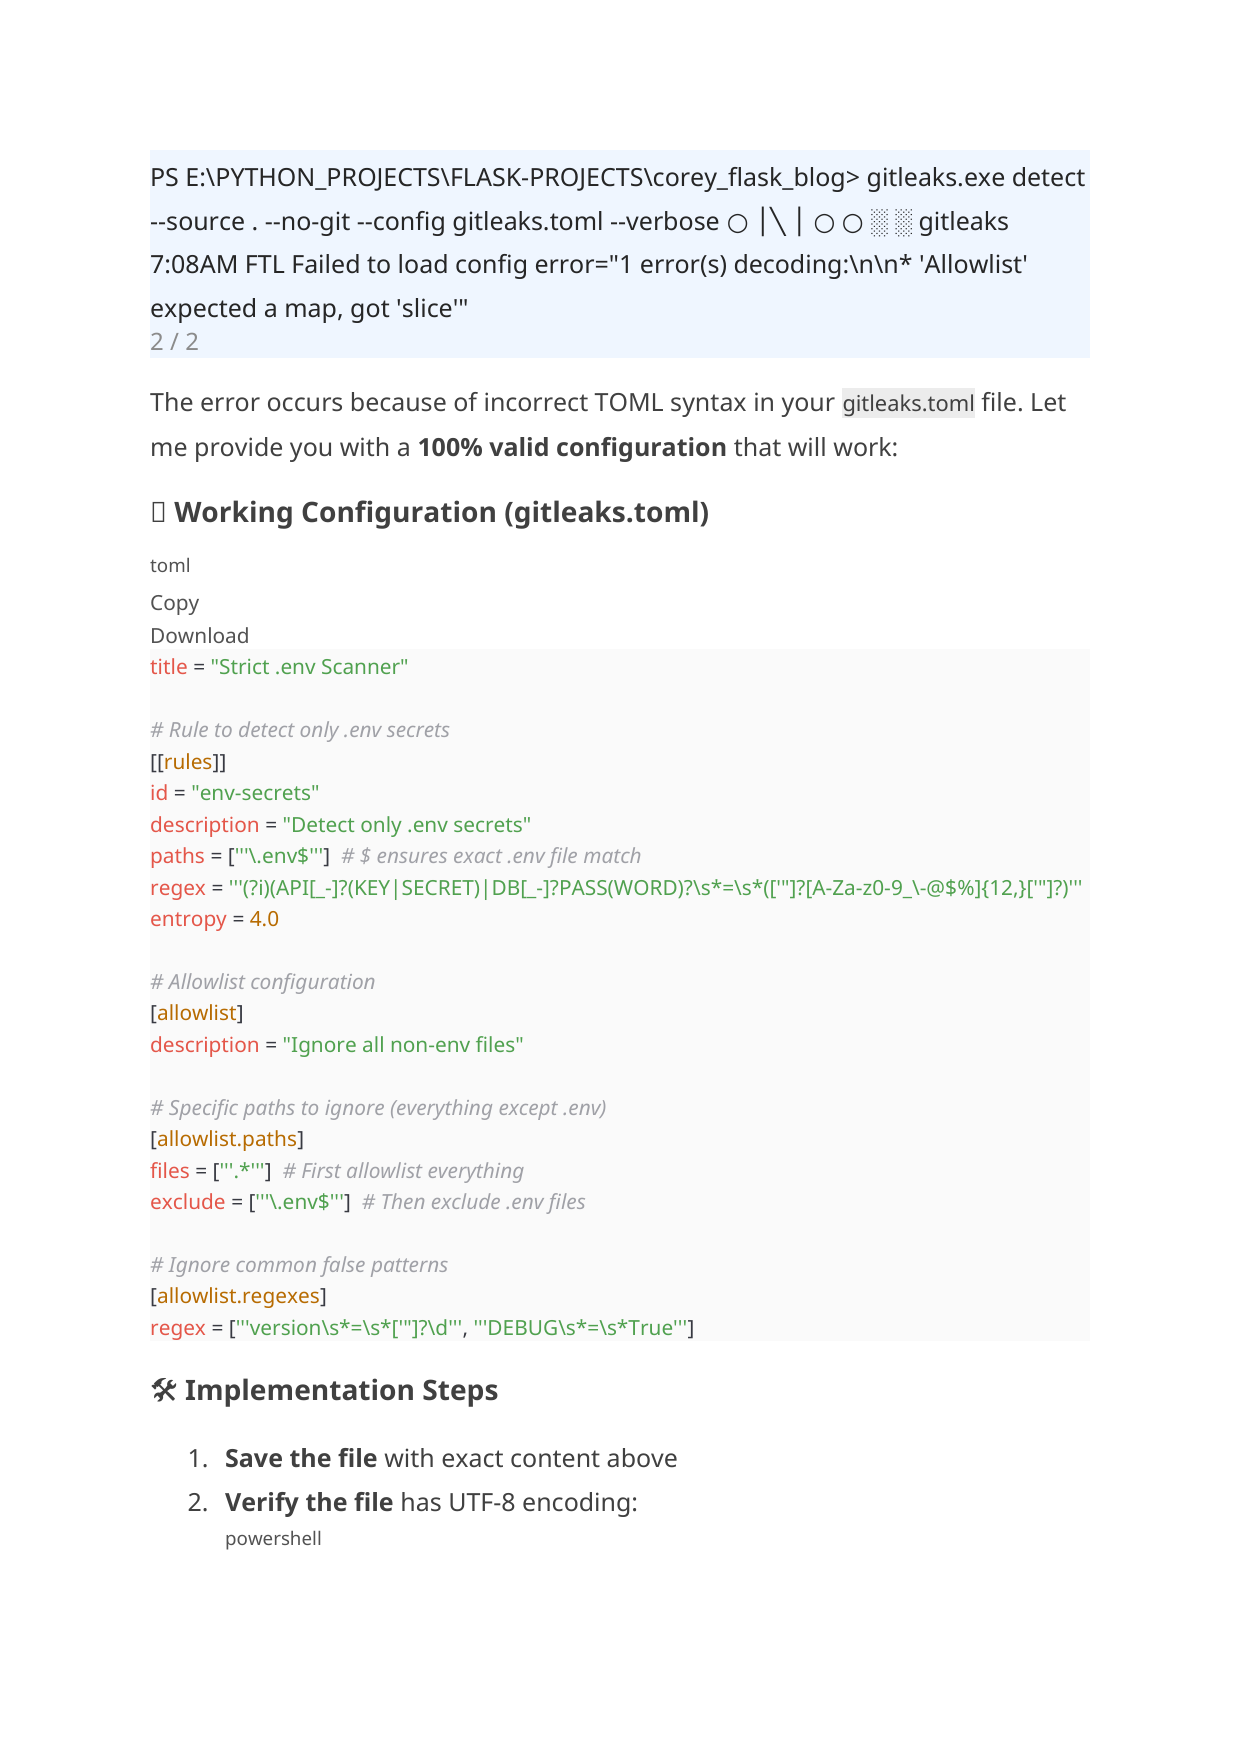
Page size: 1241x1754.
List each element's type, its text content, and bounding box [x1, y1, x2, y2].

text # Rule to detect only .env secrets [150, 712, 1090, 744]
text title = "Strict .env Scanner" [150, 649, 1090, 681]
text [allowlist] [150, 995, 1090, 1027]
text regex = ['''version\s*=\s*['"]?\d''', '''DEBUG\s*=\s*True'''] [150, 1310, 1090, 1341]
text Download [150, 617, 1090, 649]
text [allowlist.paths] [150, 1121, 1090, 1153]
text 🛠 Implementation Steps [150, 1370, 1090, 1408]
text # Allowlist configuration [150, 964, 1090, 995]
text PS E:\PYTHON_PROJECTS\FLASK-PROJECTS\corey_flask_blog> gitleaks.exe detect --source . --no-git --config gitleaks.toml --verbose ○ │╲ │ ○ ○ ░ ░ gitleaks 7:08AM FTL Failed to load config error="1 error(s) decoding:\n\n* 'Allowlist' expected a map, got 'slice'" [150, 150, 1090, 325]
text toml [150, 552, 1090, 577]
text The error occurs because of incorrect TOML syntax in your gitleaks.toml file. Let me provide you with a 100% valid configuration that will work: [150, 374, 1090, 464]
text [[rules]] [150, 744, 1090, 775]
list Save the file with exact content above [187, 1430, 1090, 1474]
text regex = '''(?i)(API[_-]?(KEY|SECRET)|DB[_-]?PASS(WORD)?\s*=\s*(['"]?[A-Za-z0-9_\-@$%]{12,}['"]?)''' [150, 869, 1090, 901]
text # Specific paths to ignore (everything except .env) [150, 1090, 1090, 1121]
text description = "Detect only .env secrets" [150, 807, 1090, 838]
text 2 / 2 [150, 325, 1090, 358]
text Copy [150, 577, 1090, 617]
text powershell [225, 1525, 1090, 1551]
text # Ignore common false patterns [150, 1247, 1090, 1278]
text id = "env-secrets" [150, 775, 1090, 807]
text entropy = 4.0 [150, 901, 1090, 932]
text [allowlist.regexes] [150, 1278, 1090, 1310]
list Verify the file has UTF-8 encoding: [187, 1474, 1090, 1519]
text files = ['''.*'''] # First allowlist everything [150, 1153, 1090, 1184]
text ✅ Working Configuration (gitleaks.toml) [150, 492, 1090, 531]
text paths = ['''\.env$'''] # $ ensures exact .env file match [150, 838, 1090, 869]
text exclude = ['''\.env$'''] # Then exclude .env files [150, 1184, 1090, 1216]
text description = "Ignore all non-env files" [150, 1027, 1090, 1058]
